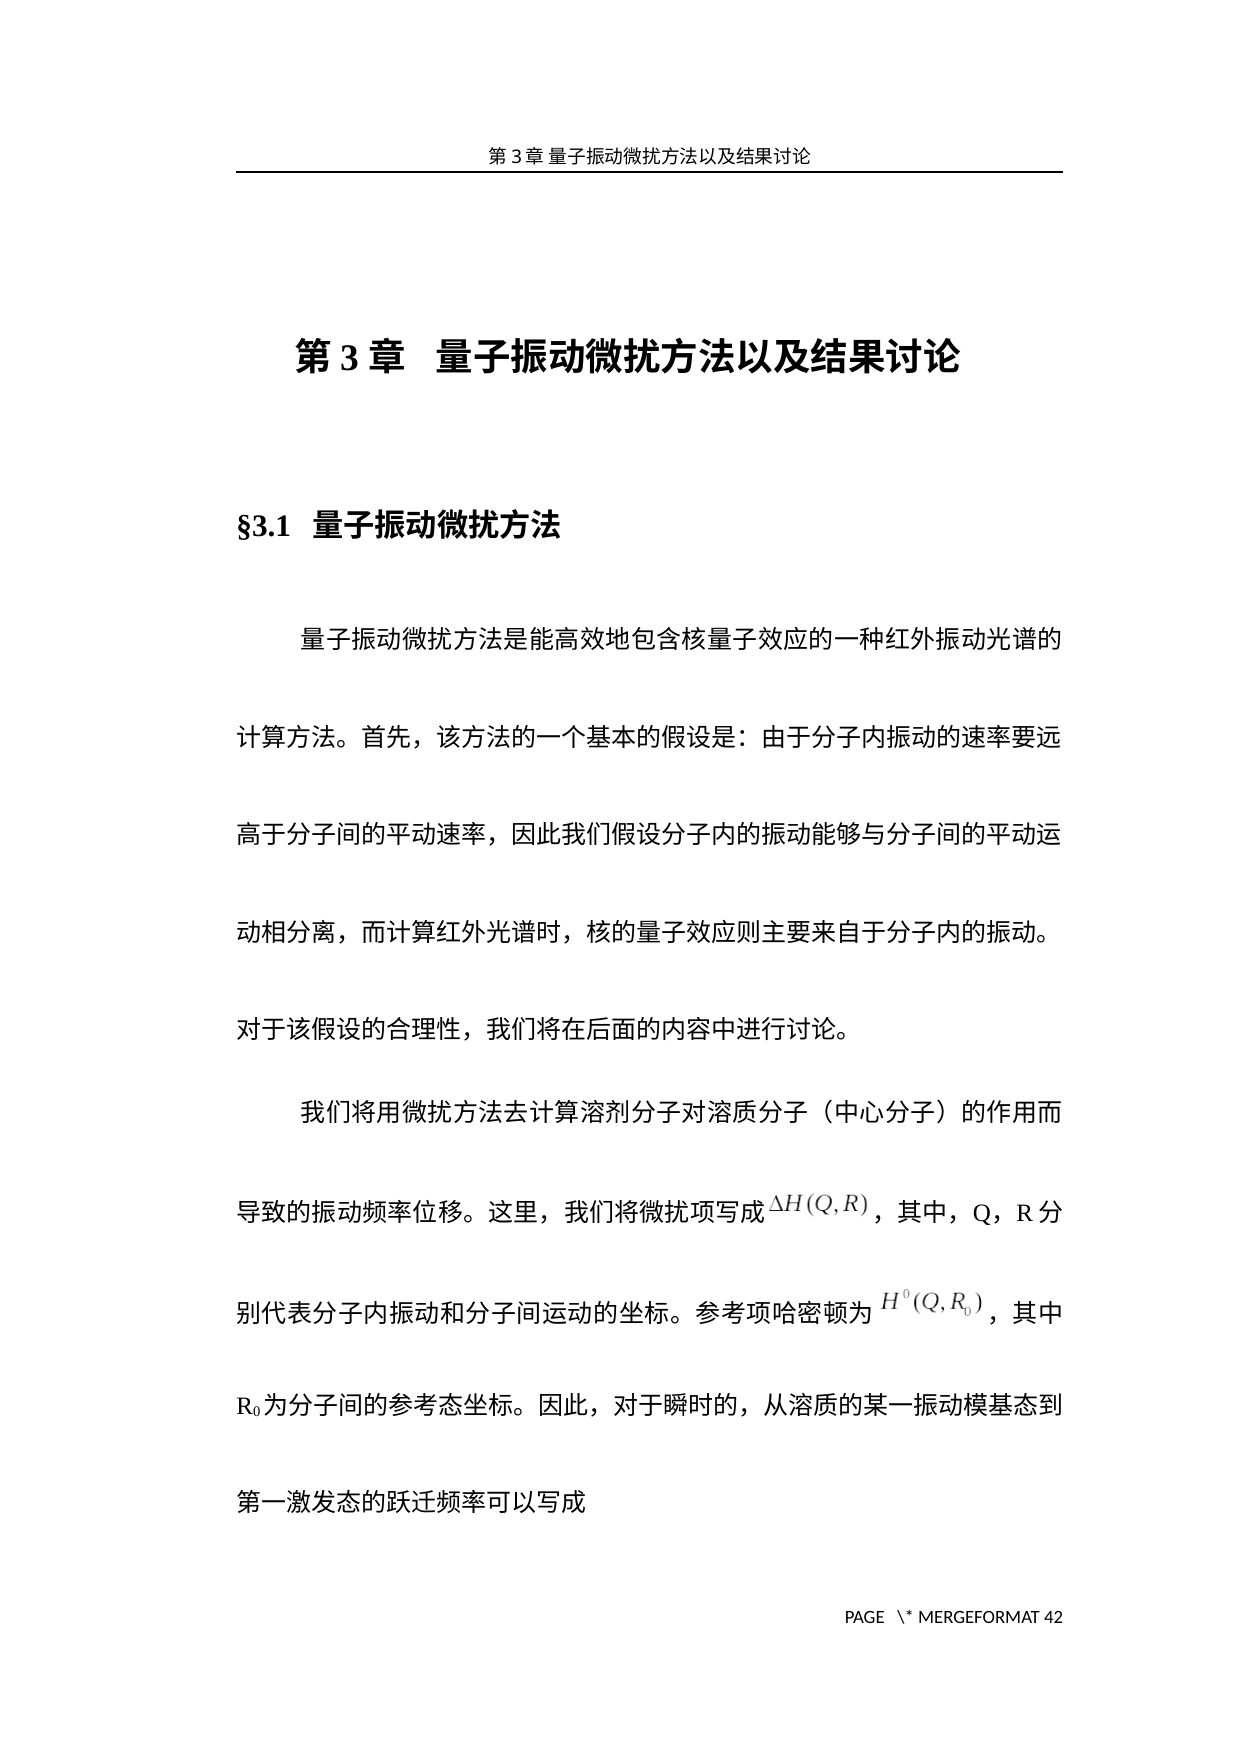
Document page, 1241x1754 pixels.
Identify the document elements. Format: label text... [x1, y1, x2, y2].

subtitle 量子振动微扰方法以及结果讨论 [191, 321, 1063, 386]
subtitle 量子振动微扰方法 [236, 491, 1063, 556]
text 量子振动微扰方法是能高效地包含核量子效应的一种红外振动光谱的计算方法。首先，该方法的一个基本的假设是：由于分子内振动的速率要远高于分子间的平动速率，因此我们假设分子内的振动能够与分子间的平动运动相分离，而计算红外光谱时，核的量子效应则主要来自于分子内的振动。对于该假设的合理性，我们将在后面的内容中进行讨论。 [236, 605, 1063, 1060]
text 我们将用微扰方法去计算溶剂分子对溶质分子（中心分子）的作用而导致的振动频率位移。这里，我们将微扰项写成，其中，Q，R分别代表分子内振动和分子间运动的坐标。参考项哈密顿为，其中R0为分子间的参考态坐标。因此，对于瞬时的，从溶质的某一振动模基态到第一激发态的跃迁频率可以写成 [236, 1078, 1063, 1533]
